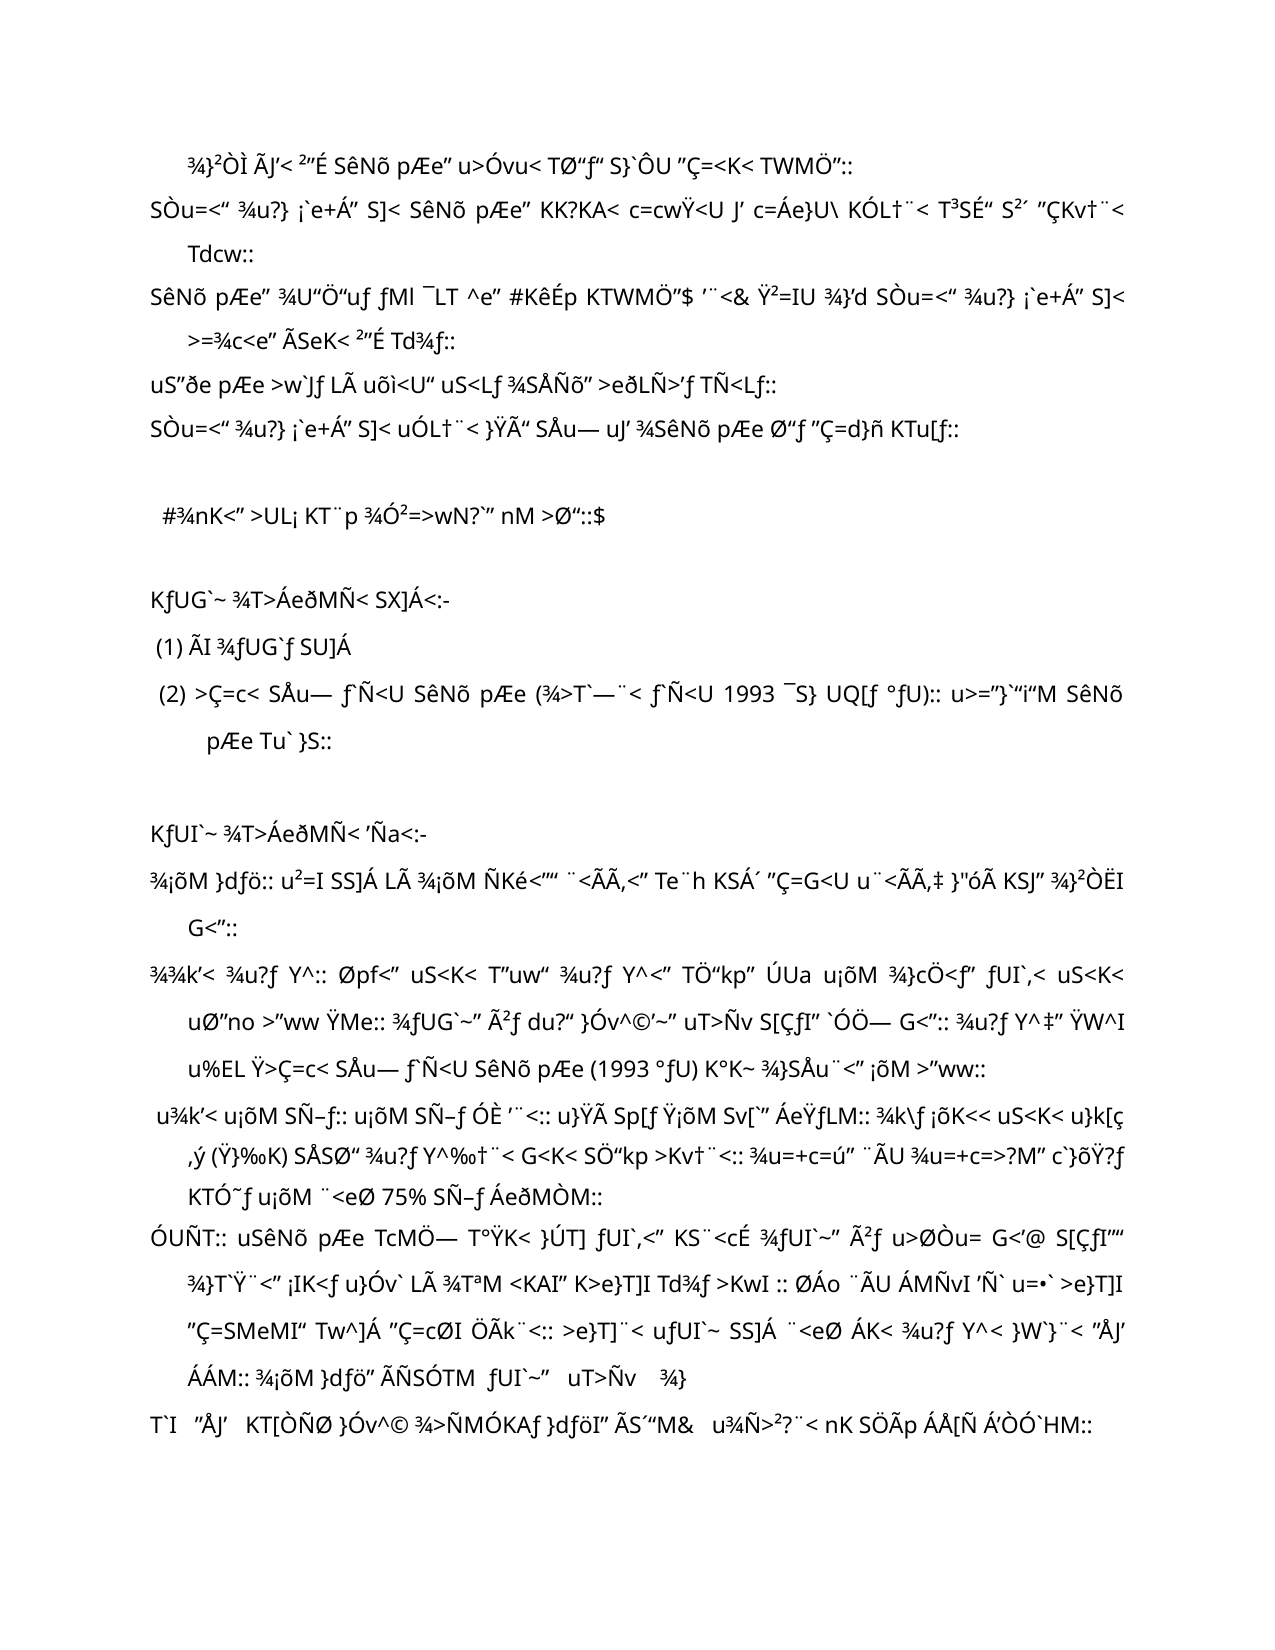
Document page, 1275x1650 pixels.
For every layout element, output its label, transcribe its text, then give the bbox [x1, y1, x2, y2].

text ÓUÑT:: uSêNõ pÆe TcMÖ— T°ŸK< }ÚT] ƒUI`,<” KS¨<cÉ ¾ƒUI`~” Ã²ƒ u>ØÒu= G<’@ S[ÇƒI”“ ¾}T`Ÿ¨<” ¡IK<ƒ u}Óv` LÃ ¾TªM <KAI” K>e}T]I Td¾ƒ >KwI :: ØÁo ¨ÃU ÁMÑvI ’Ñ` u=•` >e}T]I ”Ç=SMeMI“ Tw^]Á ”Ç=cØI ÖÃk¨<:: >e}T]¨< uƒUI`~ SS]Á ¨<eØ ÁK< ¾u?ƒ Y^­< }W`}¨< ”ÅJ’ ÁÁM:: ¾¡õM }dƒö” ÃÑSÓTM ƒUI`~” uT>Ñv ¾} [150, 1221, 1125, 1393]
text (2) >Ç=c< SÅu— ƒ`Ñ<U SêNõ pÆe (¾>T`—¨< ƒ`Ñ<U 1993 ¯S} UQ[ƒ °ƒU):: u>=”}`“i“M SêNõ pÆe Tu` }S:: [150, 678, 1125, 756]
text T`I ”ÅJ’ KT[ÒÑØ }Óv^© ¾>ÑMÓKAƒ }dƒöI” ÃS´“M& u¾Ñ>²?¨< nK SÖÃp ÁÅ[Ñ Á’ÒÓ`HM:: [150, 1409, 1125, 1440]
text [150, 150, 1125, 181]
text KƒUG`~ ¾T>ÁeðMÑ< SX]Á­<:- [150, 584, 1125, 615]
text ¾¡õM }dƒö:: u²=I SS]Á LÃ ¾¡õM ÑKé­<”“ ¨<ÃÃ,<” Te¨h KSÁ´ ”Ç=G<U u¨<ÃÃ,‡ }"óÃ KSJ” ¾}²ÒËI G<”:: [150, 865, 1125, 943]
text SÒu=­<“ ¾u?} ¡`e+Á” S]­< uÓL†¨< }ŸÃ“ SÅu— uJ’ ¾SêNõ pÆe Ø“ƒ ”Ç=d}ñ KTu[ƒ:: [150, 412, 1125, 444]
text #¾nK<” >UL¡ KT¨p ¾Ó²=>wN?`” nM >Ø“::$ [150, 500, 1125, 531]
text u¾k’< u¡õM SÑ–ƒ:: u¡õM SÑ–ƒ ÓÈ ’¨<:: u}ŸÃ Sp[ƒ Ÿ¡õM Sv[`” ÁeŸƒLM:: ¾k\ƒ ¡õK<< uS<K< u}k[ç ,ý (Ÿ}‰K) SÅSØ“ ¾u?ƒ Y^­‰†¨< G<K< SÖ“kp >Kv†¨<:: ¾u=+c=ú” ¨ÃU ¾u=+c=>?M” c`}õŸ?ƒ KTÓ˜ƒ u¡õM ¨<eØ 75% SÑ–ƒ ÁeðMÒM:: [150, 1099, 1125, 1212]
text SÒu=­<“ ¾u?} ¡`e+Á” S]­< SêNõ pÆe” KK?KA< c=cwŸ<U J’ c=Áe}U\ KÓL†¨< T³SÉ“ S²´ ”ÇKv†¨< Tdcw:: [150, 194, 1125, 269]
text (1) ÃI ¾ƒUG`ƒ SU]Á [150, 631, 1125, 662]
text KƒUI`~ ¾T>ÁeðMÑ< ’Ña<:- [150, 818, 1125, 849]
text SêNõ pÆe” ¾U“Ö“uƒ ƒMl ¯LT ^e” #KêÉp KTWMÖ”$ ’¨<& Ÿ²=IU ¾}’d SÒu=­<“ ¾u?} ¡`e+Á” S]­< >=¾c<e” ÃSeK< ²”É Td¾ƒ:: [150, 281, 1125, 356]
text uS”ðe pÆe >w`Jƒ LÃ uõì<U“ uS<Lƒ ¾SÅÑõ” >eðLÑ>’ƒ TÑ<Lƒ:: [150, 369, 1125, 400]
text ¾¾k’< ¾u?ƒ Y^:: Øpf<” uS<K< T”uw“ ¾u?ƒ Y^­<” TÖ“kp” ÚUa u¡õM ¾}cÖ<ƒ” ƒUI`,< uS<K< uØ”no >”ww ŸMe:: ¾ƒUG`~” Ã²ƒ du?“ }Óv^©’~” uT>Ñv S[ÇƒI” `ÓÖ— G<”:: ¾u?ƒ Y^­‡” ŸW^I u%EL Ÿ>Ç=c< SÅu— ƒ`Ñ<U SêNõ pÆe (1993 °ƒU) K°K~ ¾}SÅu¨<” ¡õM >”ww:: [150, 959, 1125, 1084]
